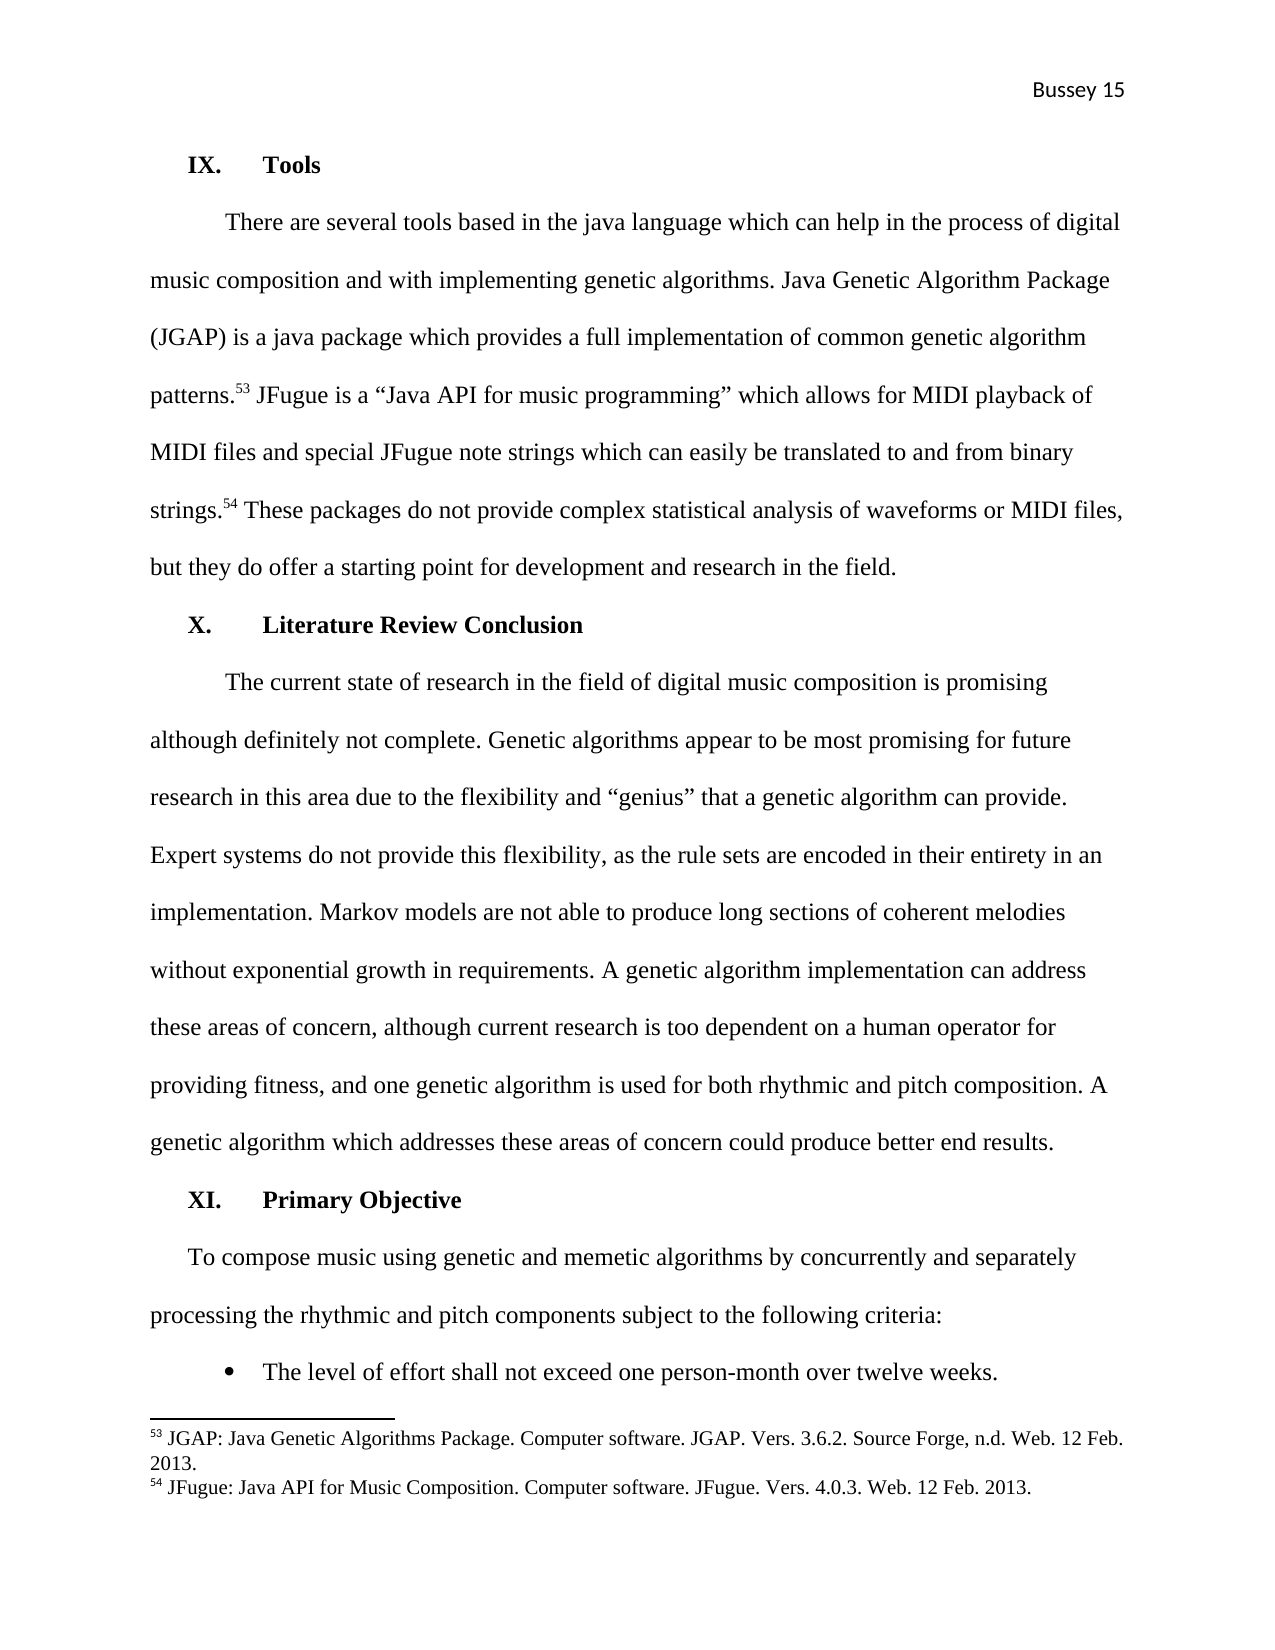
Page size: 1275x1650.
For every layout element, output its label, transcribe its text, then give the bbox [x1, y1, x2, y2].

text The current state of research in the field of digital music composition is promising although definitely not complete. Genetic algorithms appear to be most promising for future research in this area due to the flexibility and “genius” that a genetic algorithm can provide. Expert systems do not provide this flexibility, as the rule sets are encoded in their entirety in an implementation. Markov models are not able to produce long sections of coherent melodies without exponential growth in requirements. A genetic algorithm implementation can address these areas of concern, although current research is too dependent on a human operator for providing fitness, and one genetic algorithm is used for both rhythmic and pitch composition. A genetic algorithm which addresses these areas of concern could produce better end results. [150, 667, 1125, 1156]
list Literature Review Conclusion [187, 610, 1125, 639]
text To compose music using genetic and memetic algorithms by concurrently and separately processing the rhythmic and pitch components subject to the following criteria: [150, 1242, 1125, 1329]
text There are several tools based in the java language which can help in the process of digital music composition and with implementing genetic algorithms. Java Genetic Algorithm Package (JGAP) is a java package which provides a full implementation of common genetic algorithm patterns. JFugue is a “Java API for music programming” which allows for MIDI playback of MIDI files and special JFugue note strings which can easily be translated to and from binary strings. These packages do not provide complex statistical analysis of waveforms or MIDI files, but they do offer a starting point for development and research in the field. [150, 207, 1125, 581]
list Primary Objective [187, 1185, 1125, 1214]
list Tools [187, 150, 1125, 179]
list The level of effort shall not exceed one person-month over twelve weeks. [225, 1357, 1125, 1386]
